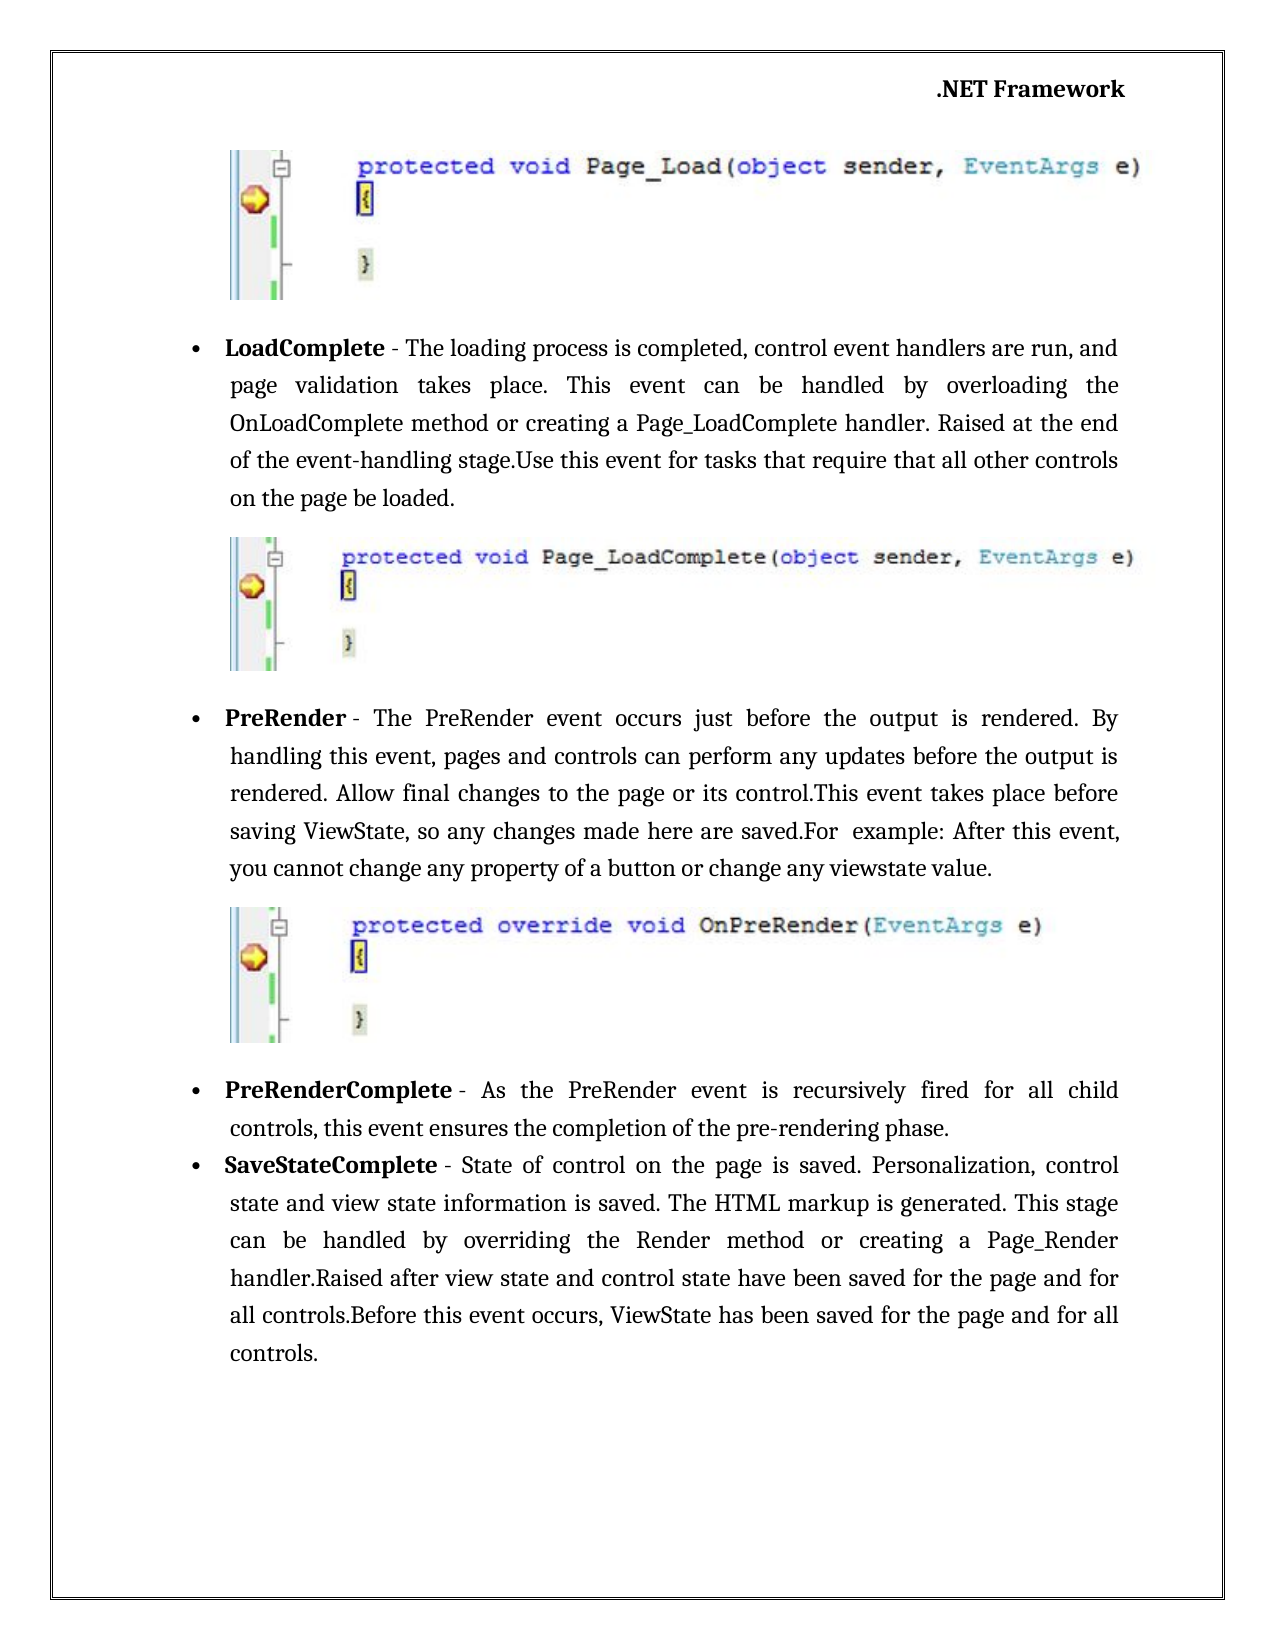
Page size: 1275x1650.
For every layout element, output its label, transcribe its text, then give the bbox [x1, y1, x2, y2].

picture [230, 907, 1090, 1043]
picture [230, 537, 1168, 671]
list LoadComplete - The loading process is completed, control event handlers are run, and page validation takes place. This event can be handled by overloading the OnLoadComplete method or creating a Page_LoadComplete handler. Raised at the end of the event-handling stage.Use this event for tasks that require that all other controls on the page be loaded. [192, 325, 1120, 512]
picture [230, 150, 1168, 300]
list PreRenderComplete - As the PreRender event is recursively fired for all child controls, this event ensures the completion of the pre-rendering phase. [192, 1067, 1120, 1142]
list SaveStateComplete - State of control on the page is saved. Personalization, control state and view state information is saved. The HTML markup is generated. This stage can be handled by overriding the Render method or creating a Page_Render handler.Raised after view state and control state have been saved for the page and for all controls.Before this event occurs, ViewState has been saved for the page and for all controls. [192, 1142, 1120, 1367]
list PreRender - The PreRender event occurs just before the output is rendered. By handling this event, pages and controls can perform any updates before the output is rendered. Allow final changes to the page or its control.This event takes place before saving ViewState, so any changes made here are saved.For example: After this event, you cannot change any property of a button or change any viewstate value. [192, 695, 1120, 883]
